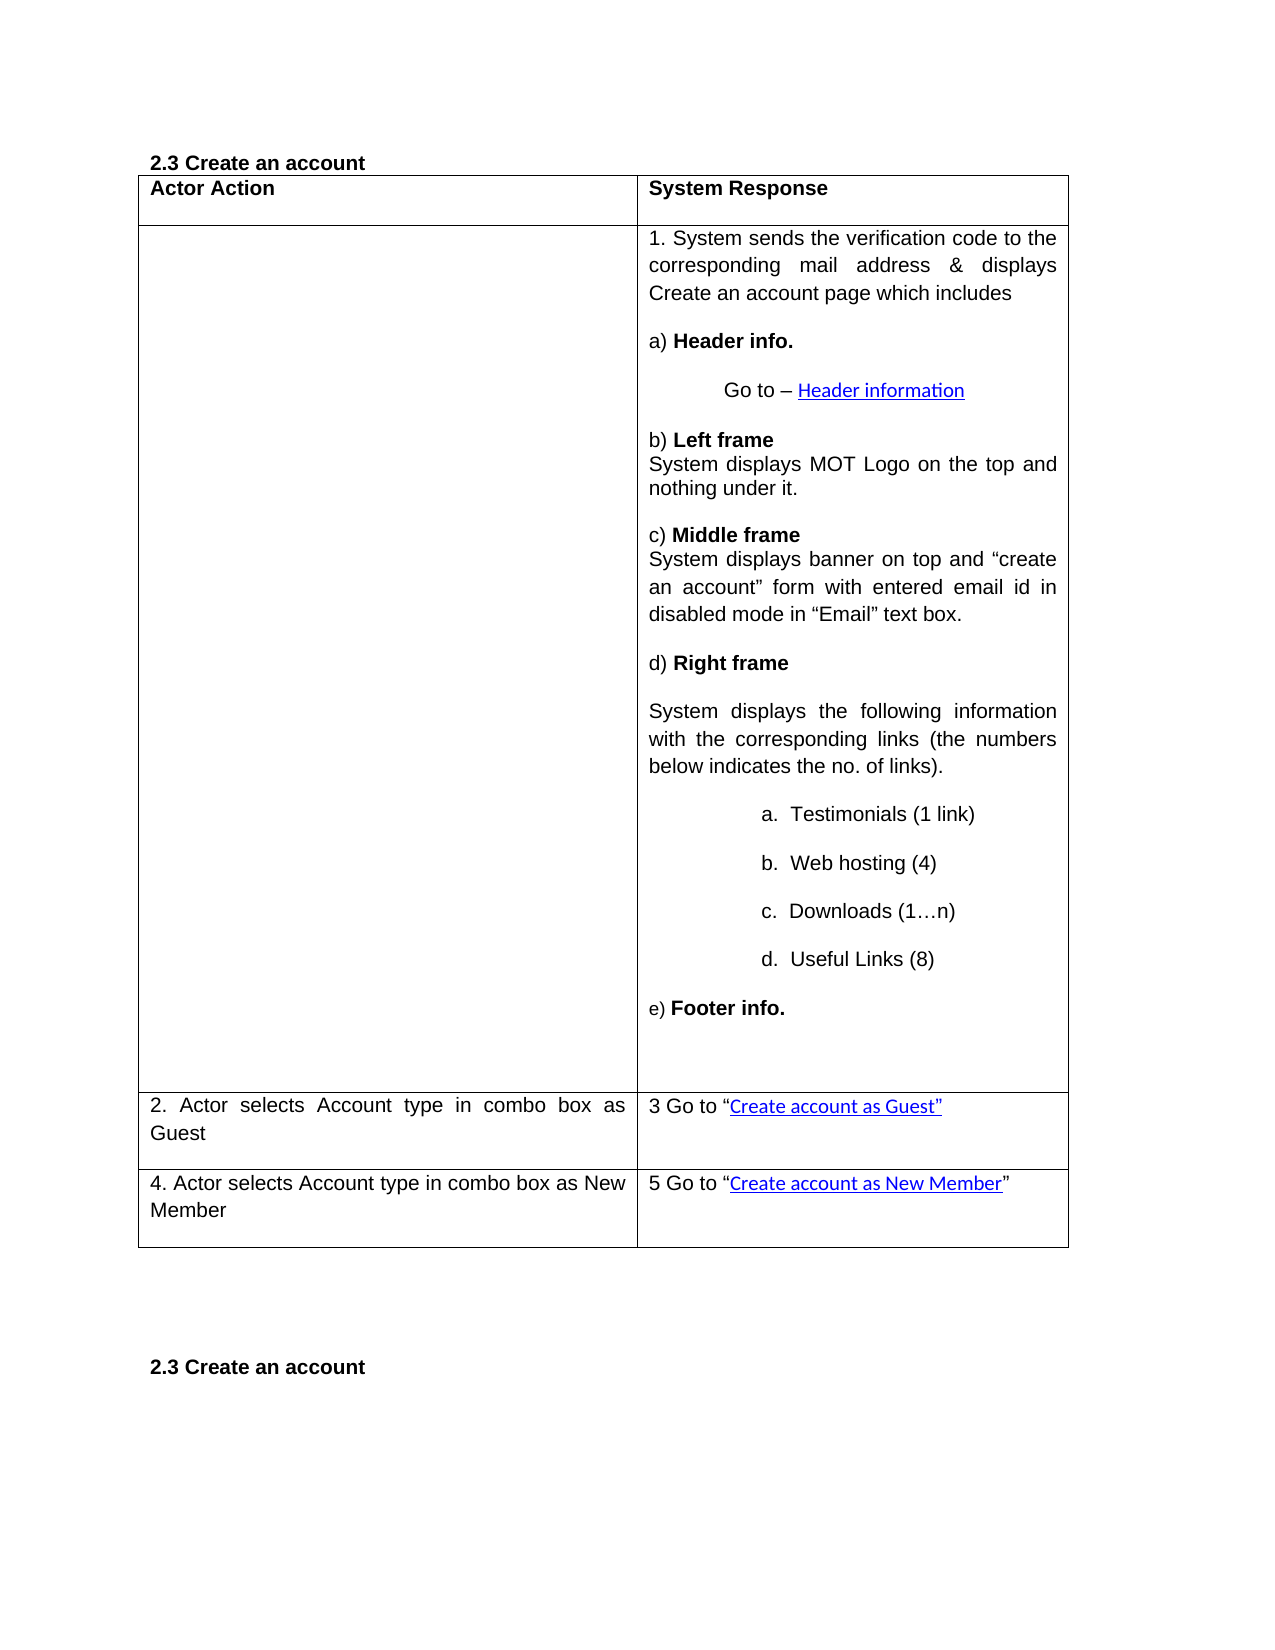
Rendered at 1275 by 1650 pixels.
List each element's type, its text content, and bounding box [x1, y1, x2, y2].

subtitle 2.3 Create an account [150, 1354, 1125, 1379]
table_cell 1. System sends the verification code to the corresponding mail address & displays Create an account page which includes a) Header info. Go to – Header information b) Left frame System displays MOT Logo on the top and nothing under it. c) Middle frame System displays banner on top and “create an account” form with entered email id in disabled mode in “Email” text box. d) Right frame System displays the following information with the corresponding links (the numbers below indicates the no. of links). a. Testimonials (1 link) b. Web hosting (4) c. Downloads (1…n) d. Useful Links (8) e) Footer info. [638, 226, 1068, 1092]
table_cell 4. Actor selects Account type in combo box as New Member [139, 1170, 637, 1247]
table_header System Response [638, 176, 1068, 225]
table_header Actor Action [139, 176, 637, 225]
subtitle 2.3 Create an account [150, 150, 1125, 175]
table_cell 3 Go to “Create account as Guest” [638, 1093, 1068, 1169]
table_cell 5 Go to “Create account as New Member” [638, 1170, 1068, 1247]
table_cell [139, 226, 637, 1092]
table_cell 2. Actor selects Account type in combo box as Guest [139, 1093, 637, 1169]
